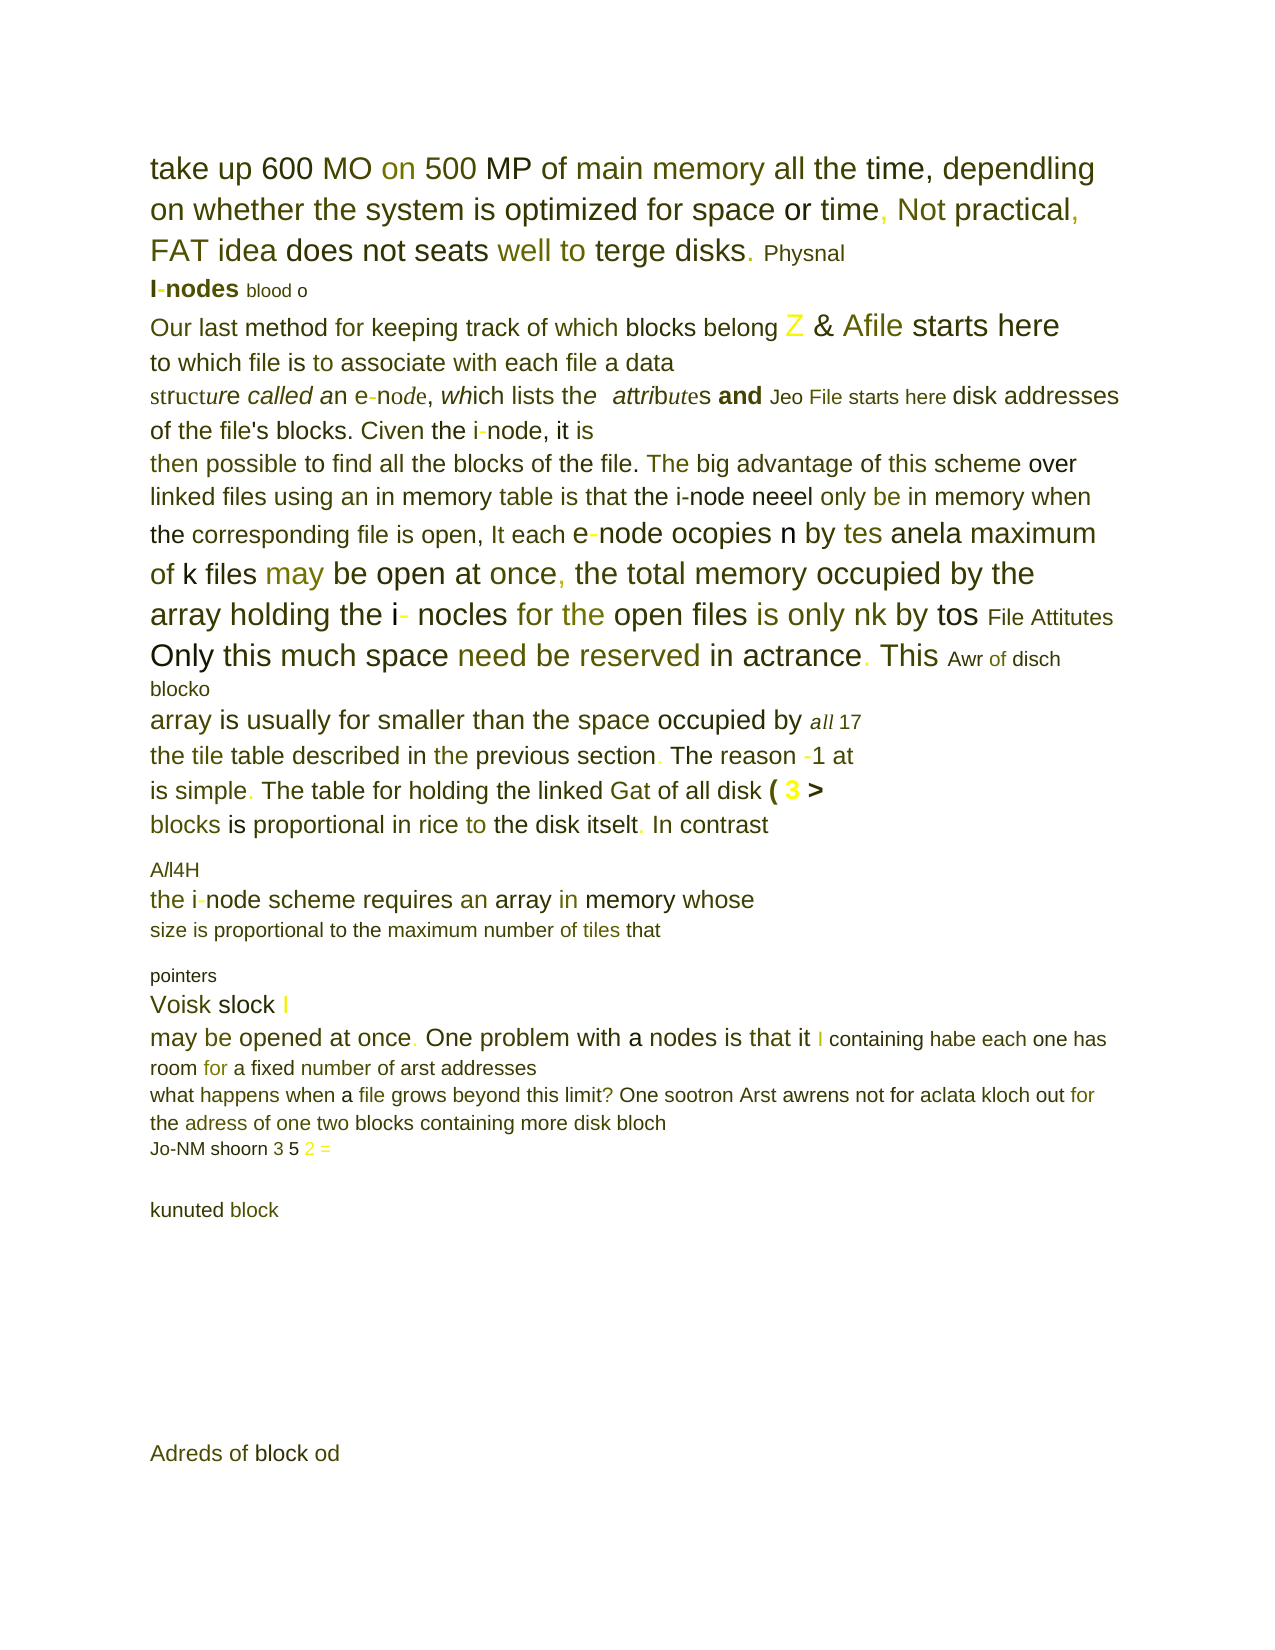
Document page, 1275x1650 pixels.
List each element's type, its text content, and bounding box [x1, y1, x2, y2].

text blocks is proportional in rice to the disk itselt. In contrast [150, 810, 1125, 838]
text the tile table described in the previous section. The reason -1 at [150, 741, 1125, 769]
text pointers [150, 965, 1125, 987]
text kunuted block [150, 1198, 1125, 1222]
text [150, 150, 1125, 268]
text to which file is to associate with each file a data [150, 348, 1125, 377]
text array holding the i- nocles for the open files is only nk by tos File Attitutes [150, 596, 1125, 632]
text Adreds of block od [150, 1439, 1125, 1466]
text All4H [150, 858, 1125, 882]
text Voisk slock I [150, 990, 1125, 1019]
text Our last method for keeping track of which blocks belong Z & Afile starts here [150, 307, 1125, 343]
text is simple. The table for holding the linked Gat of all disk ( 3 > [150, 774, 1125, 805]
text size is proportional to the maximum number of tiles that [150, 918, 1125, 942]
text I-nodes blood o [150, 274, 1125, 302]
text Jo-NM shoorn 3 5 2 = [150, 1138, 1125, 1159]
text Only this much space need be reserved in actrance. This Awr of disch blocko [150, 637, 1125, 701]
text may be opened at once. One problem with a nodes is that it I containing habe each one has room for a fixed number of arst addresses [150, 1023, 1125, 1079]
text the i-node scheme requires an array in memory whose [150, 885, 1125, 914]
text structure called an e-node, which lists the attributes and Jeo File starts here disk addresses of the file's blocks. Civen the i-node, it is [150, 381, 1125, 445]
text what happens when a file grows beyond this limit? One sootron Arst awrens not for aclata kloch out for the adress of one two blocks containing more disk bloch [150, 1083, 1125, 1134]
text array is usually for smaller than the space occupied by all 17 [150, 704, 1125, 736]
text then possible to find all the blocks of the file. The big advantage of this scheme over linked files using an in memory table is that the i-node neeel only be in memory when the corresponding file is open, It each e-node ocopies n by tes anela maximum of k files may be open at once, the total memory occupied by the [150, 449, 1125, 591]
